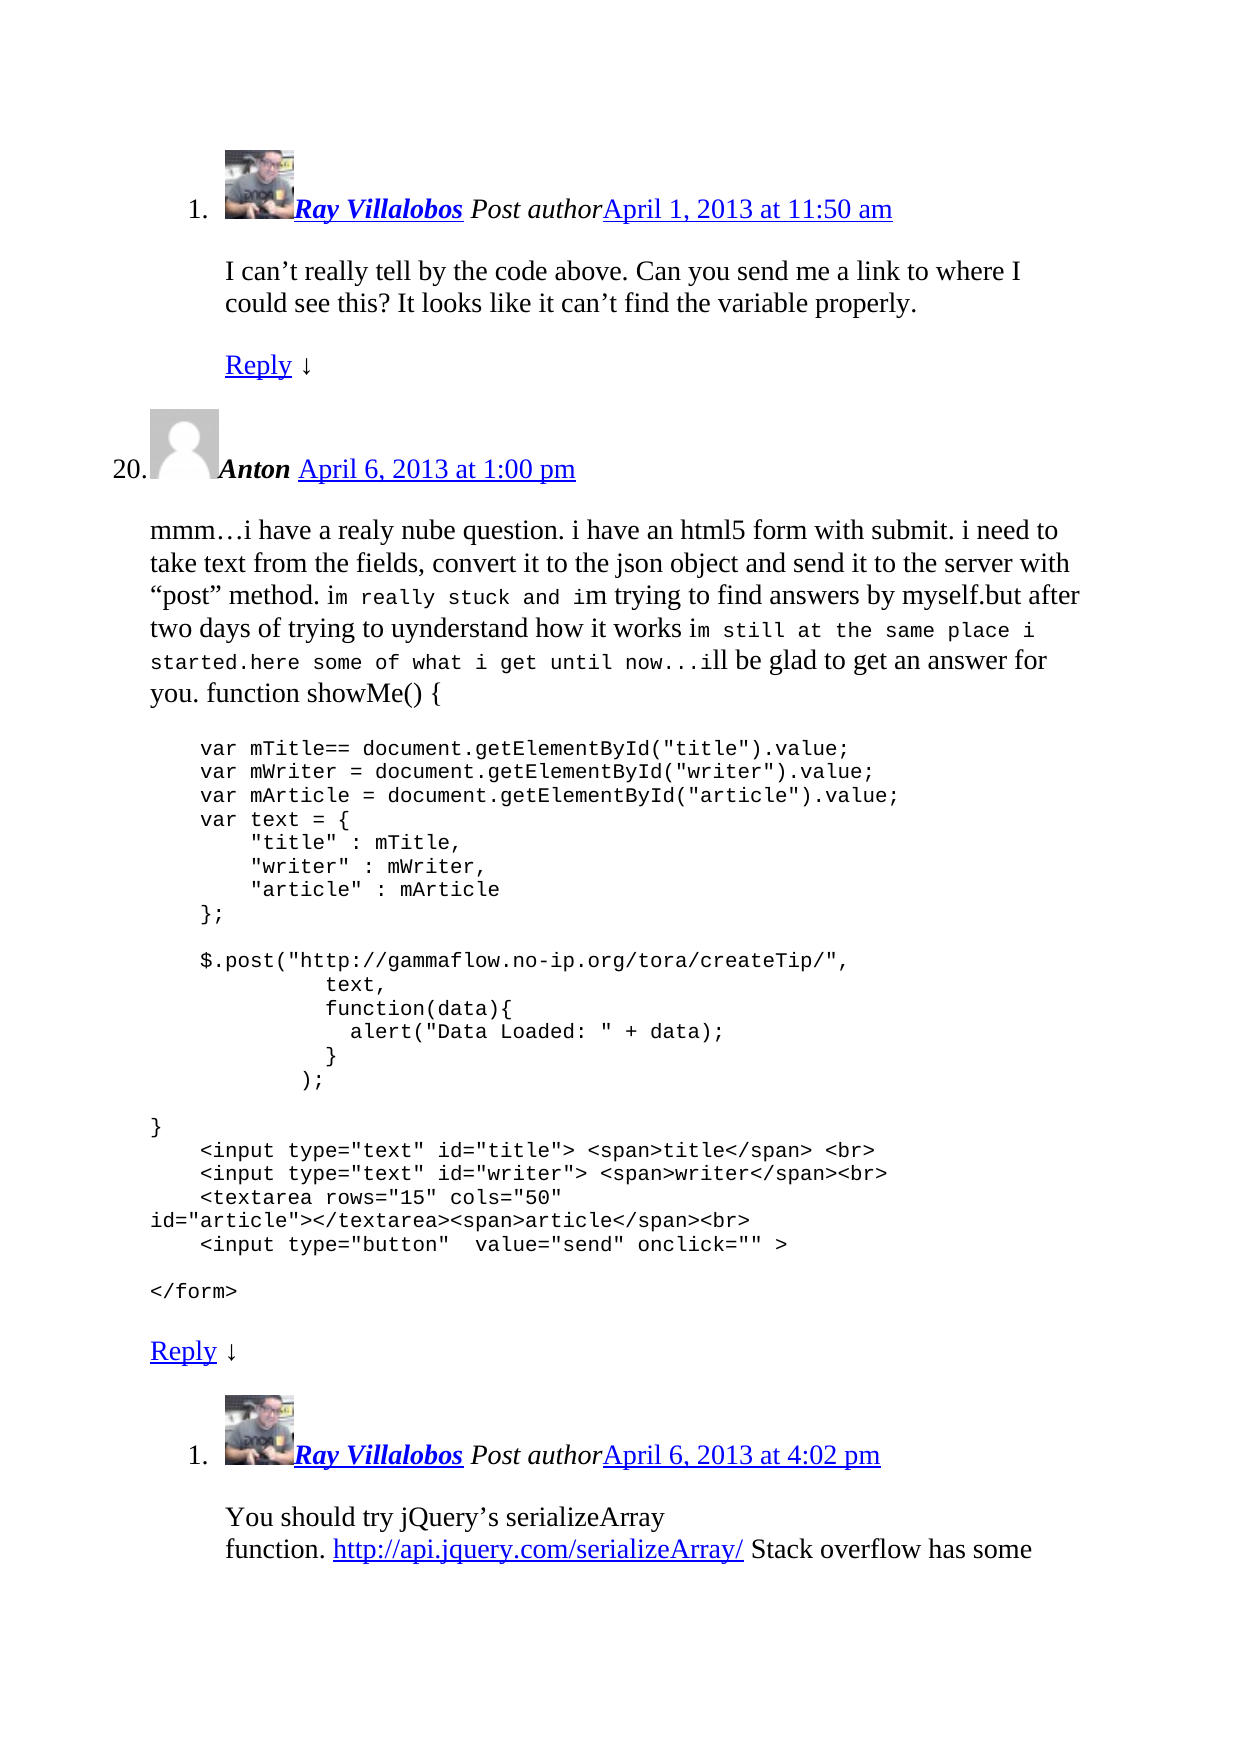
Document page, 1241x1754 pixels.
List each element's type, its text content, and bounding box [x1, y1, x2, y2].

text I can’t really tell by the code above. Can you send me a link to where I could see this? It looks like it can’t find the variable properly. [225, 254, 1090, 319]
text var text = { [150, 808, 1090, 832]
text <input type="text" id="title"> <span>title</span> <br> [150, 1139, 1090, 1163]
text mmm…i have a realy nube question. i have an html5 form with submit. i need to take text from the fields, convert it to the json object and send it to the server with “post” method. im really stuck and im trying to find answers by myself.but after two days of trying to uynderstand how it works im still at the same place i started.here some of what i get until now...ill be glad to get an answer for you. function showMe() { [150, 513, 1090, 708]
list Ray Villalobos Post authorApril 6, 2013 at 4:02 pm [187, 1396, 1090, 1471]
text var mTitle== document.getElementById("title").value; [150, 738, 1090, 761]
text ); [150, 1069, 1090, 1092]
text <input type="button" value="send" onclick="" > [150, 1234, 1090, 1258]
text $.post("http://gammaflow.no-ip.org/tora/createTip/", [150, 950, 1090, 974]
text "writer" : mWriter, [150, 856, 1090, 879]
text } [150, 1116, 1090, 1139]
picture [150, 409, 219, 479]
text </form> [150, 1281, 1090, 1305]
text <textarea rows="15" cols="50" id="article"></textarea><span>article</span><br> [150, 1187, 1090, 1234]
text }; [150, 903, 1090, 927]
text "title" : mTitle, [150, 832, 1090, 856]
text alert("Data Loaded: " + data); [150, 1021, 1090, 1045]
list Ray Villalobos Post authorApril 1, 2013 at 11:50 am [187, 150, 1090, 225]
picture [225, 150, 294, 219]
picture [225, 1395, 294, 1465]
text function(data){ [150, 998, 1090, 1021]
text } [150, 1045, 1090, 1069]
list Anton April 6, 2013 at 1:00 pm [112, 409, 1090, 484]
text var mWriter = document.getElementById("writer").value; [150, 761, 1090, 785]
text var mArticle = document.getElementById("article").value; [150, 785, 1090, 808]
text <input type="text" id="writer"> <span>writer</span><br> [150, 1163, 1090, 1187]
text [225, 1500, 1090, 1564]
text "article" : mArticle [150, 879, 1090, 903]
text text, [150, 974, 1090, 998]
text Reply ↓ [150, 1334, 1090, 1367]
text Reply ↓ [225, 348, 1090, 380]
